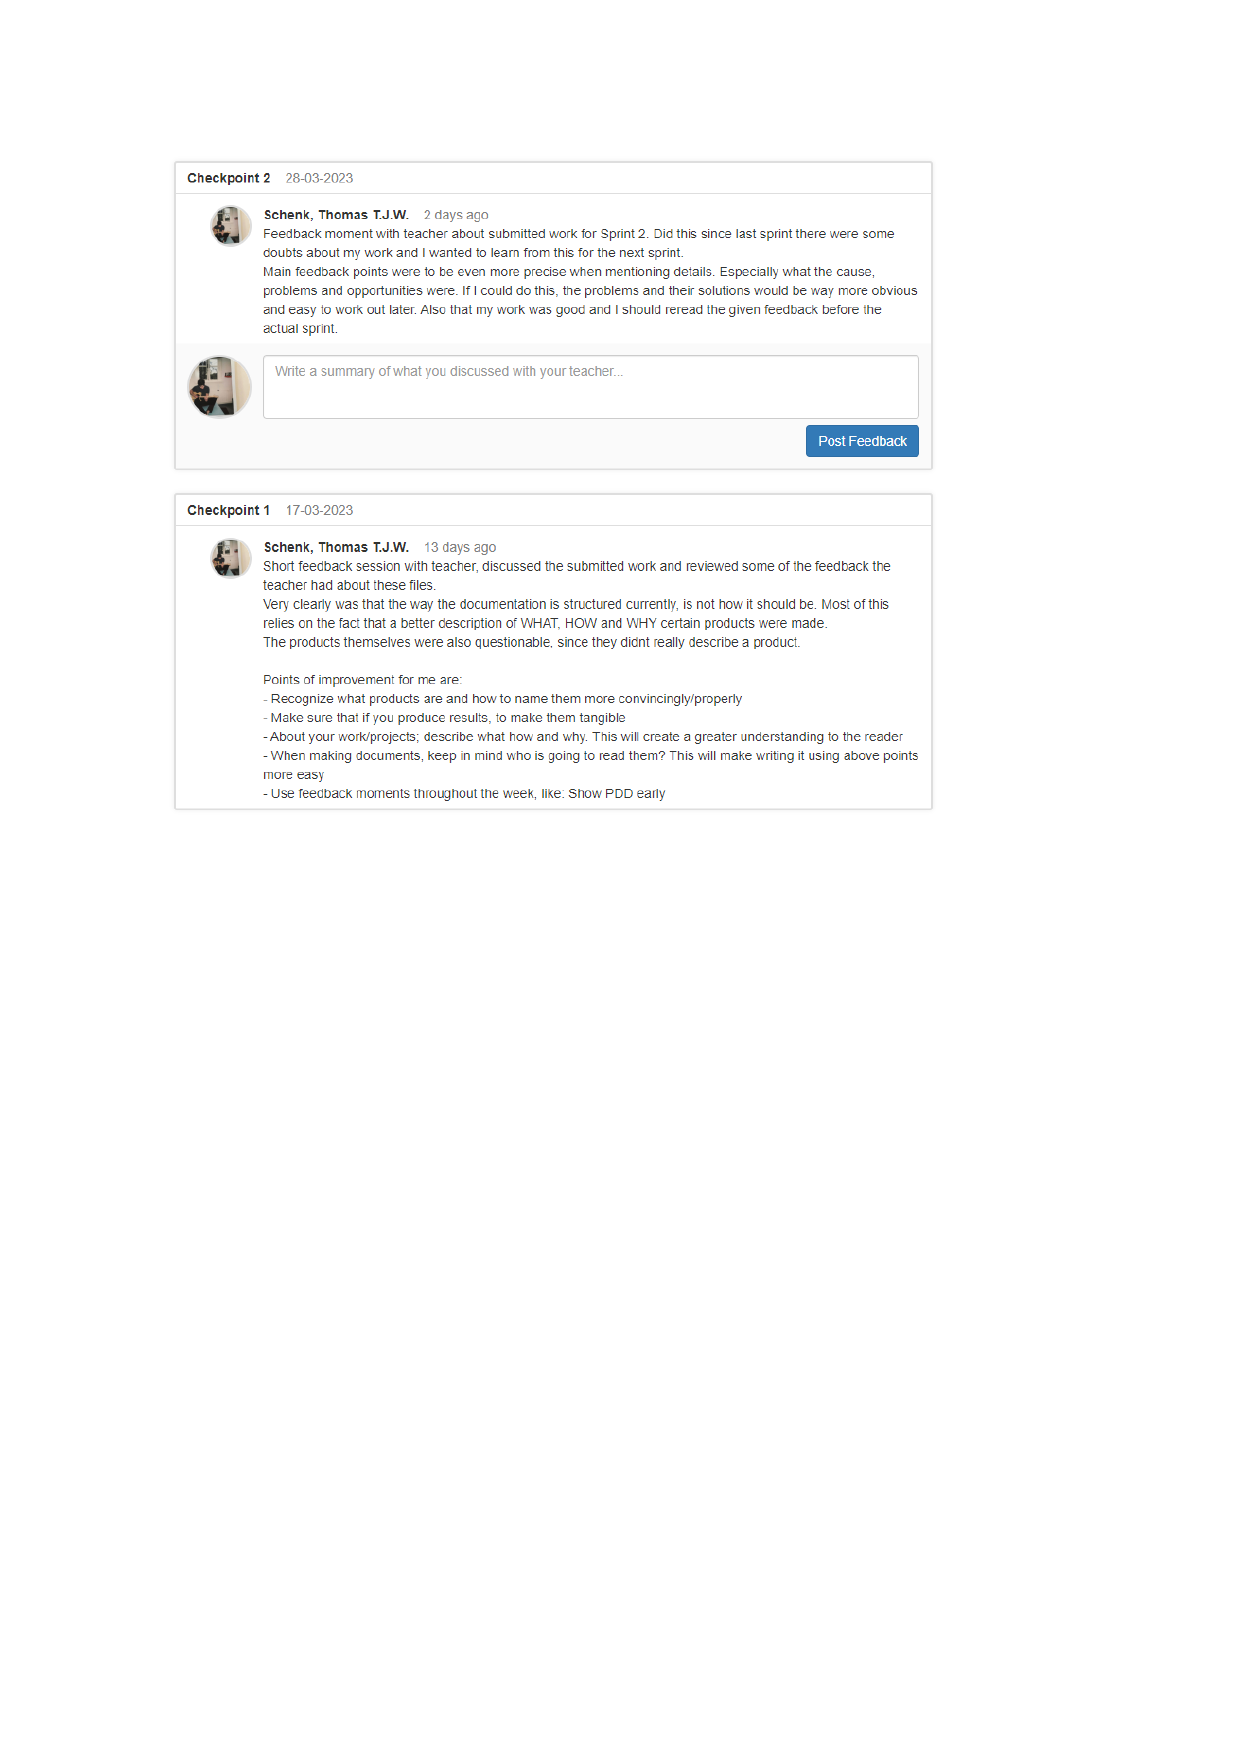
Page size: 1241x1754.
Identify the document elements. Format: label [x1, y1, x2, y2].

picture [147, 147, 1093, 826]
